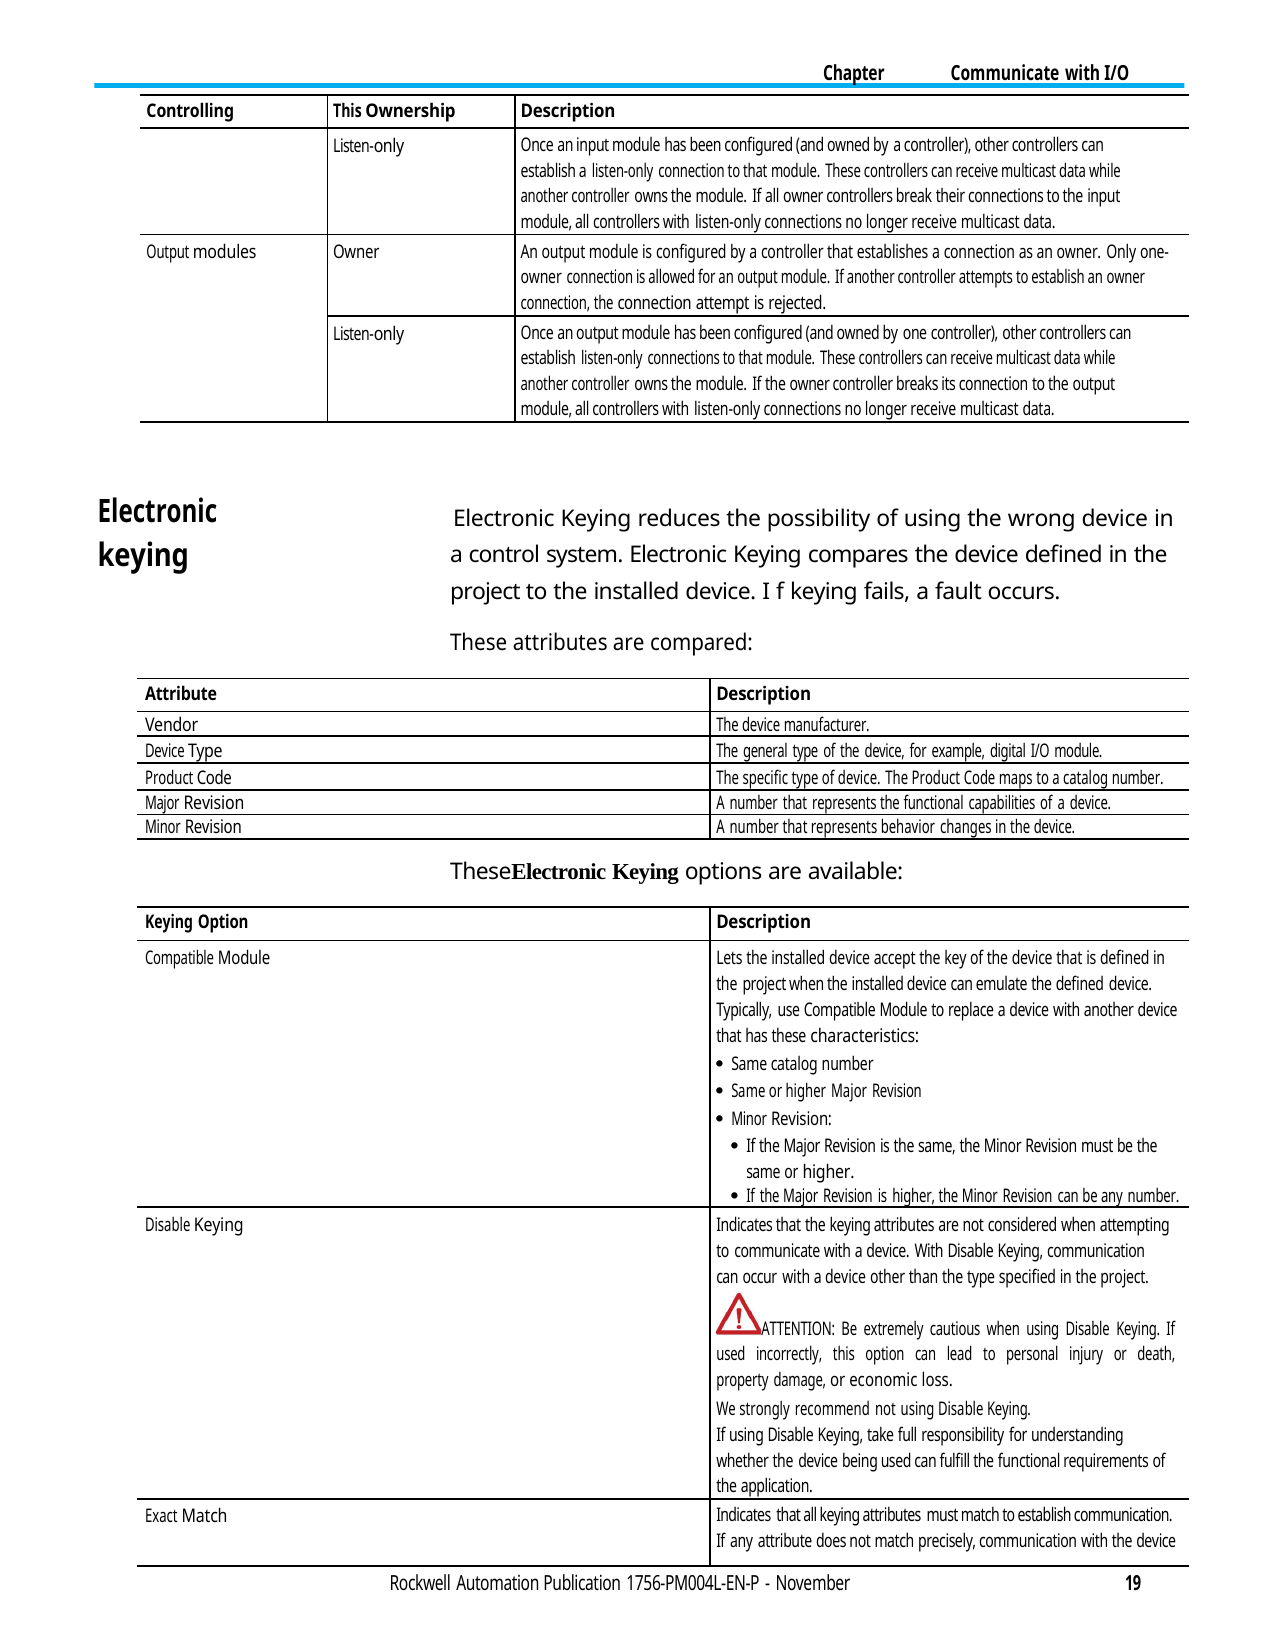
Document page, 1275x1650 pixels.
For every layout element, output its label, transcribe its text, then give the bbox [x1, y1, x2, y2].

table_header This Ownership [328, 96, 514, 127]
picture [715, 1290, 762, 1336]
table_header Keying Option [137, 908, 709, 940]
table_cell Disable Keying [137, 1208, 709, 1498]
table_cell Owner [328, 235, 514, 315]
table_cell An output module is configured by a controller that establishes a connection as an owner. Only one-owner connection is allowed for an output module. If another controller attempts to establish an owner connection, the connection attempt is rejected. [516, 235, 1189, 315]
table_cell A number that represents the functional capabilities of a device. [711, 791, 1189, 814]
table_header Description [516, 96, 1189, 127]
subtitle Electronic keying [97, 488, 305, 576]
table_cell Minor Revision [137, 815, 709, 838]
table_cell Vendor [137, 712, 709, 735]
text Electronic Keying reduces the possibility of using the wrong device in a control system. Electronic Keying compares the device defined in the project to the installed device. I f keying fails, a fault occurs. [450, 502, 1176, 606]
table_cell Once an output module has been configured (and owned by one controller), other controllers can establish listen-only connections to that module. These controllers can receive multicast data while another controller owns the module. If the owner controller breaks its connection to the output module, all controllers with listen-only connections no longer receive multicast data. [516, 317, 1189, 421]
table_cell The device manufacturer. [711, 712, 1189, 735]
table_header Description [711, 679, 1189, 711]
table_cell The specific type of device. The Product Code maps to a catalog number. [711, 764, 1189, 789]
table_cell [711, 1500, 1189, 1565]
table_cell Major Revision [137, 791, 709, 814]
table_cell Listen-only [328, 129, 514, 233]
table_cell The general type of the device, for example, digital I/O module. [711, 737, 1189, 762]
table_cell Output modules [140, 235, 327, 421]
table_cell Device Type [137, 737, 709, 762]
table_cell Compatible Module [137, 941, 709, 1206]
table_cell Indicates that the keying attributes are not considered when attempting to communicate with a device. With Disable Keying, communication can occur with a device other than the type specified in the project. ATTENTION: Be extremely cautious when using Disable Keying. If used incorrectly, this option can lead to personal injury or death, property damage, or economic loss. We strongly recommend not using Disable Keying. If using Disable Keying, take full responsibility for understanding whether the device being used can fulfill the functional requirements of the application. [711, 1208, 1189, 1498]
table_header Controlling [140, 96, 327, 127]
table_cell Listen-only [328, 317, 514, 421]
table_cell Exact Match [137, 1500, 709, 1565]
table_cell Product Code [137, 764, 709, 789]
text These attributes are compared: [450, 626, 1275, 657]
table_cell [140, 129, 327, 233]
table_cell Lets the installed device accept the key of the device that is defined in the project when the installed device can emulate the defined device. Typically, use Compatible Module to replace a device with another device that has these characteristics: Same catalog number Same or higher Major Revision Minor Revision: If the Major Revision is the same, the Minor Revision must be the same or higher. If the Major Revision is higher, the Minor Revision can be any number. [711, 941, 1189, 1206]
table_cell A number that represents behavior changes in the device. [711, 815, 1189, 838]
table_header Description [711, 908, 1189, 940]
text TheseElectronic Keying options are available: [450, 854, 1275, 886]
table_header Attribute [137, 679, 709, 711]
table_cell Once an input module has been configured (and owned by a controller), other controllers can establish a listen-only connection to that module. These controllers can receive multicast data while another controller owns the module. If all owner controllers break their connections to the input module, all controllers with listen-only connections no longer receive multicast data. [516, 129, 1189, 233]
